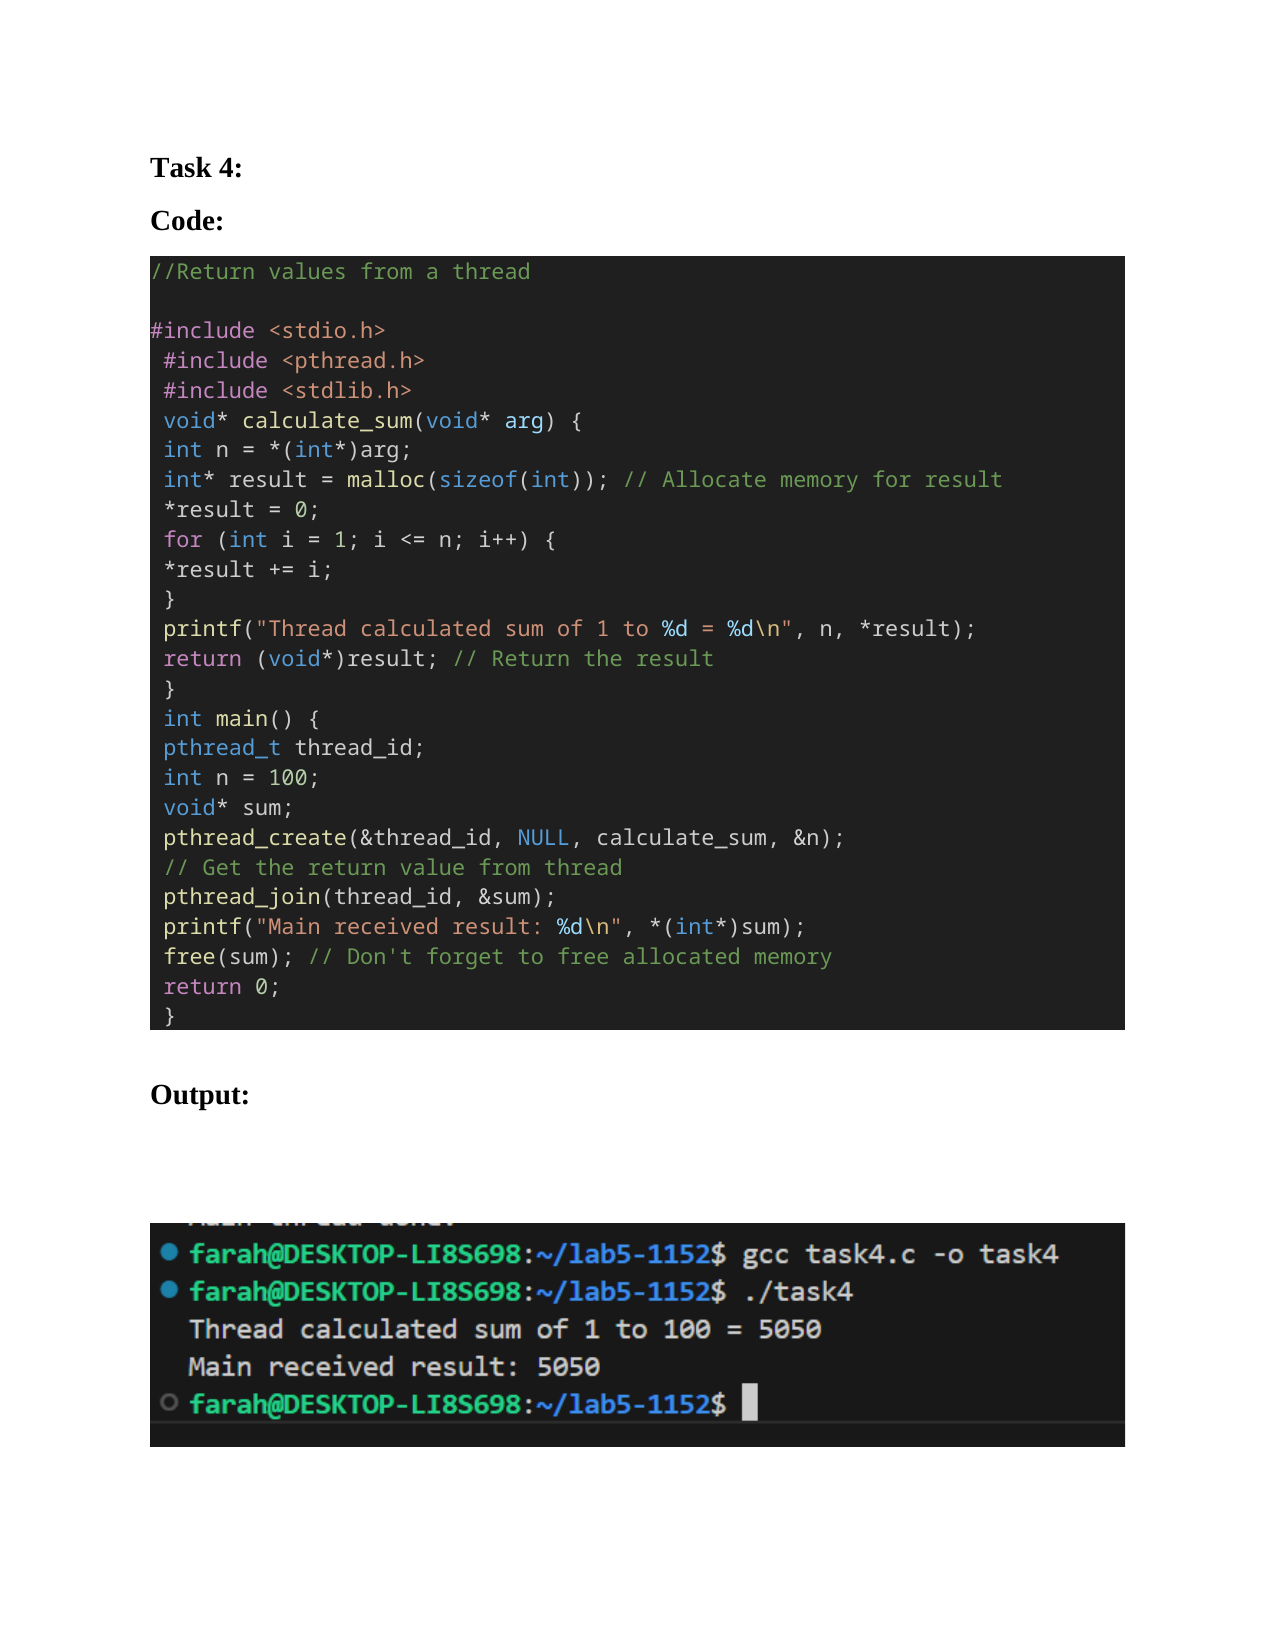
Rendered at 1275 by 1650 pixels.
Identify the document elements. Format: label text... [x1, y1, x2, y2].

text #include <stdlib.h> [150, 375, 1125, 404]
text void* calculate_sum(void* arg) { [150, 404, 1125, 434]
text #include <stdio.h> [150, 315, 1125, 345]
text #include <pthread.h> [150, 345, 1125, 375]
text int n = *(int*)arg; [150, 434, 1125, 464]
text for (int i = 1; i <= n; i++) { [150, 524, 1125, 553]
text free(sum); // Don't forget to free allocated memory [150, 941, 1125, 971]
text printf("Thread calculated sum of 1 to %d = %d\n", n, *result); [150, 613, 1125, 643]
text } [150, 583, 1125, 613]
text printf("Main received result: %d\n", *(int*)sum); [150, 911, 1125, 941]
text int main() { [150, 702, 1125, 732]
text *result += i; [150, 553, 1125, 583]
text Code: [150, 203, 1125, 236]
picture [150, 1223, 1125, 1447]
text pthread_join(thread_id, &sum); [150, 881, 1125, 911]
text int n = 100; [150, 762, 1125, 792]
text int* result = malloc(sizeof(int)); // Allocate memory for result [150, 464, 1125, 494]
text return (void*)result; // Return the result [150, 643, 1125, 673]
text } [150, 1000, 1125, 1030]
text void* sum; [150, 792, 1125, 822]
text Output: [150, 1077, 1125, 1111]
text return 0; [150, 971, 1125, 1000]
text // Get the return value from thread [150, 851, 1125, 881]
text pthread_create(&thread_id, NULL, calculate_sum, &n); [150, 822, 1125, 851]
text Task 4: [150, 150, 1125, 183]
text pthread_t thread_id; [150, 732, 1125, 762]
text } [150, 673, 1125, 702]
text *result = 0; [150, 494, 1125, 524]
text //Return values from a thread [150, 256, 1125, 285]
